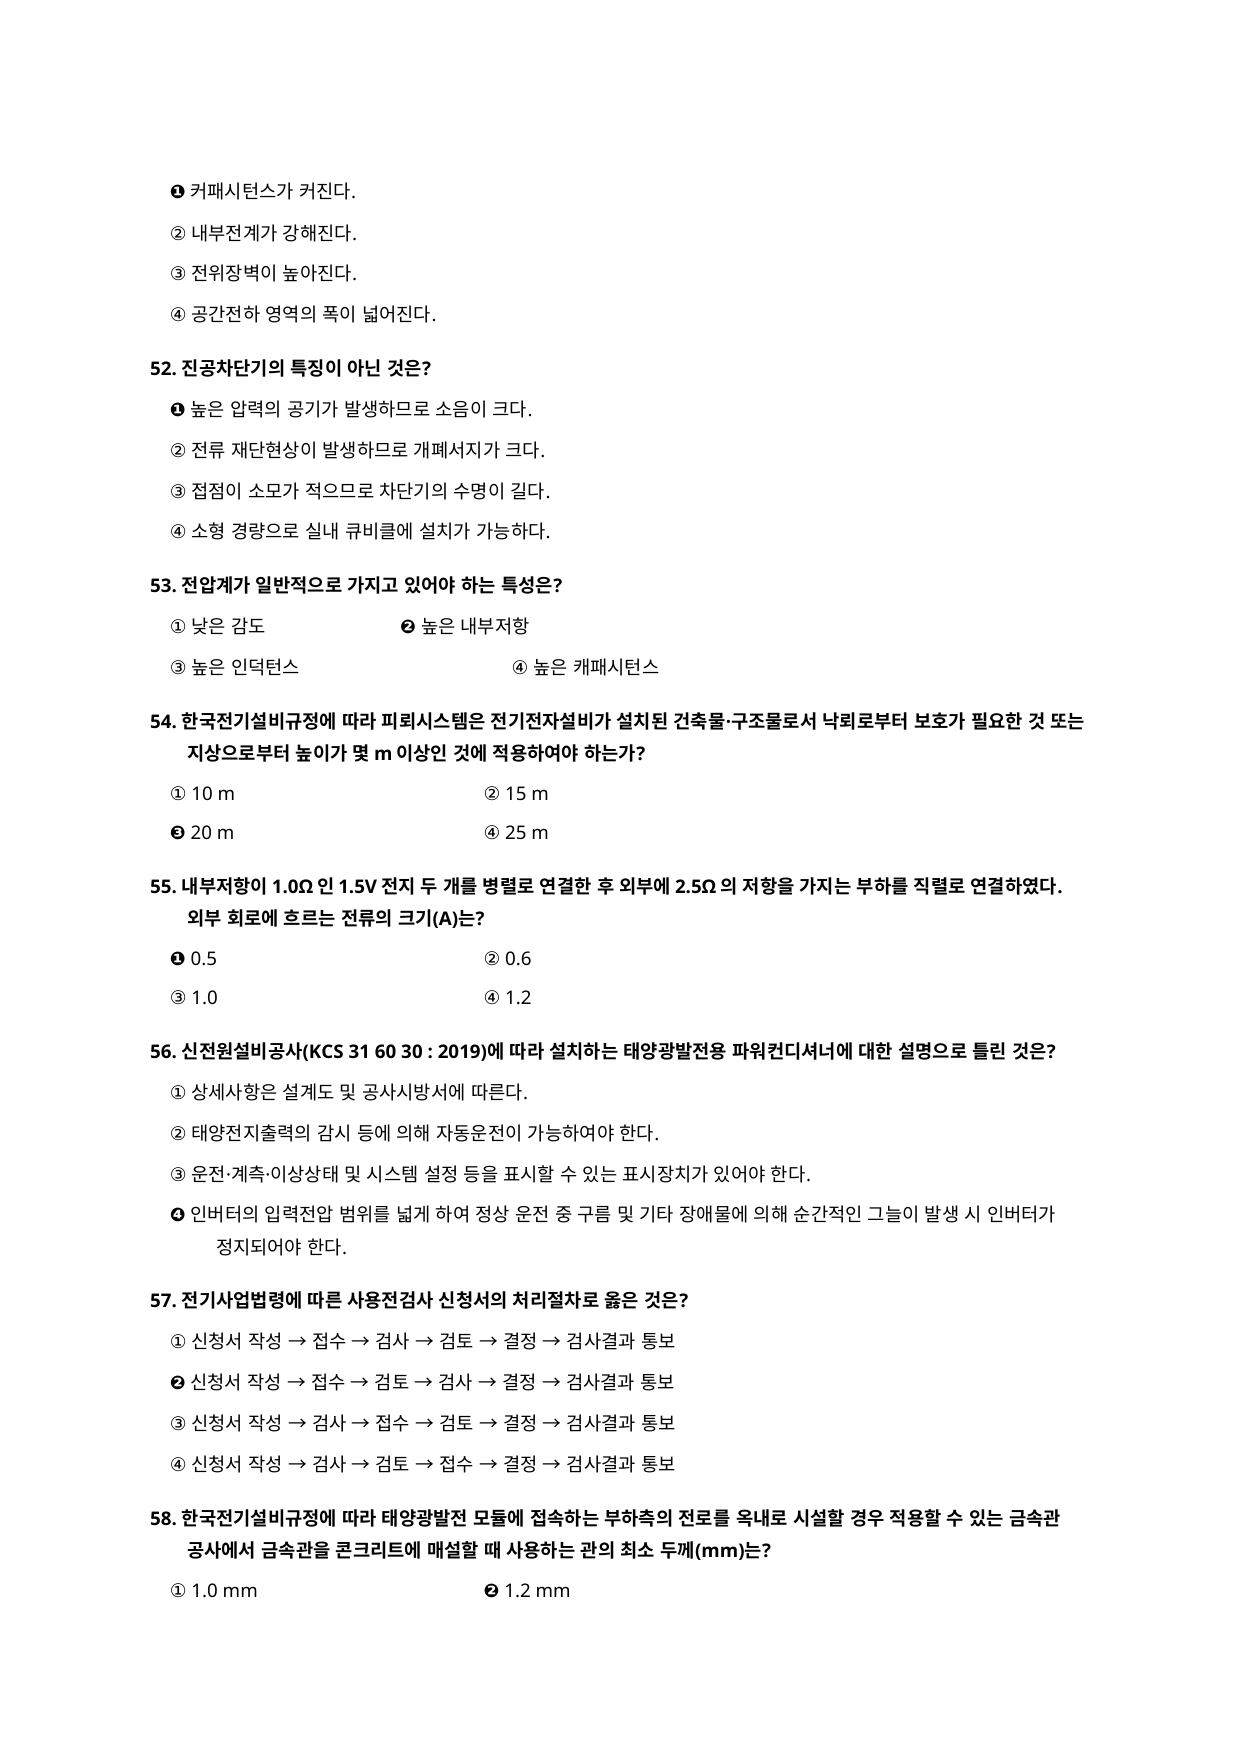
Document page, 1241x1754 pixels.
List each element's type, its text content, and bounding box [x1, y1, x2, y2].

text ❸ 20 m ④ 25 m [150, 819, 1090, 845]
text 53. 전압계가 일반적으로 가지고 있어야 하는 특성은? [150, 571, 1090, 598]
text 58. 한국전기설비규정에 따라 태양광발전 모듈에 접속하는 부하측의 전로를 옥내로 시설할 경우 적용할 수 있는 금속관 공사에서 금속관을 콘크리트에 매설할 때 사용하는 관의 최소 두께(mm)는? [150, 1503, 1090, 1563]
text 57. 전기사업법령에 따른 사용전검사 신청서의 처리절차로 옳은 것은? [150, 1286, 1090, 1313]
text 54. 한국전기설비규정에 따라 피뢰시스템은 전기전자설비가 설치된 건축물·구조물로서 낙뢰로부터 보호가 필요한 것 또는 지상으로부터 높이가 몇m이상인 것에 적용하여야 하는가? [150, 706, 1090, 766]
text ② 태양전지출력의 감시 등에 의해 자동운전이 가능하여야 한다. [150, 1118, 1090, 1145]
text ③ 운전·계측·이상상태 및 시스템 설정 등을 표시할 수 있는 표시장치가 있어야 한다. [150, 1159, 1090, 1186]
text ❷ 신청서 작성 → 접수 → 검토 → 검사 → 결정 → 검사결과 통보 [150, 1368, 1090, 1395]
text ① 낮은 감도 ❷ 높은 내부저항 [150, 612, 1090, 639]
text ❶ 커패시턴스가 커진다. [150, 177, 1090, 204]
text ③ 접점이 소모가 적으므로 차단기의 수명이 길다. [150, 476, 1090, 503]
text ② 전류 재단현상이 발생하므로 개폐서지가 크다. [150, 435, 1090, 462]
text ④ 신청서 작성 → 검사 → 검토 → 접수 → 결정 → 검사결과 통보 [150, 1450, 1090, 1477]
text ❹ 인버터의 입력전압 범위를 넓게 하여 정상 운전 중 구름 및 기타 장애물에 의해 순간적인 그늘이 발생 시 인버터가 정지되어야 한다. [150, 1200, 1090, 1260]
text ❶ 0.5 ② 0.6 [150, 945, 1090, 970]
text ② 내부전계가 강해진다. [150, 218, 1090, 245]
text ③ 전위장벽이 높아진다. [150, 259, 1090, 286]
text ① 상세사항은 설계도 및 공사시방서에 따른다. [150, 1077, 1090, 1104]
text ① 10 m ② 15 m [150, 780, 1090, 805]
text ❶ 높은 압력의 공기가 발생하므로 소음이 크다. [150, 394, 1090, 422]
text ③ 신청서 작성 → 검사 → 접수 → 검토 → 결정 → 검사결과 통보 [150, 1409, 1090, 1436]
text 56. 신전원설비공사(KCS 31 60 30 : 2019)에 따라 설치하는 태양광발전용 파워컨디셔너에 대한 설명으로 틀린 것은? [150, 1036, 1090, 1063]
text ① 신청서 작성 → 접수 → 검사 → 검토 → 결정 → 검사결과 통보 [150, 1327, 1090, 1354]
text ④ 소형 경량으로 실내 큐비클에 설치가 가능하다. [150, 517, 1090, 544]
text ① 1.0 mm ❷ 1.2 mm [150, 1577, 1090, 1602]
text 52. 진공차단기의 특징이 아닌 것은? [150, 353, 1090, 381]
text 55. 내부저항이1.0Ω인1.5V전지 두 개를 병렬로 연결한 후 외부에2.5Ω의 저항을 가지는 부하를 직렬로 연결하였다.외부 회로에 흐르는 전류의 크기(A)는? [150, 871, 1090, 931]
text ④ 공간전하 영역의 폭이 넓어진다. [150, 300, 1090, 327]
text ③ 1.0 ④ 1.2 [150, 984, 1090, 1010]
text ③ 높은 인덕턴스 ④ 높은 캐패시턴스 [150, 653, 1090, 680]
